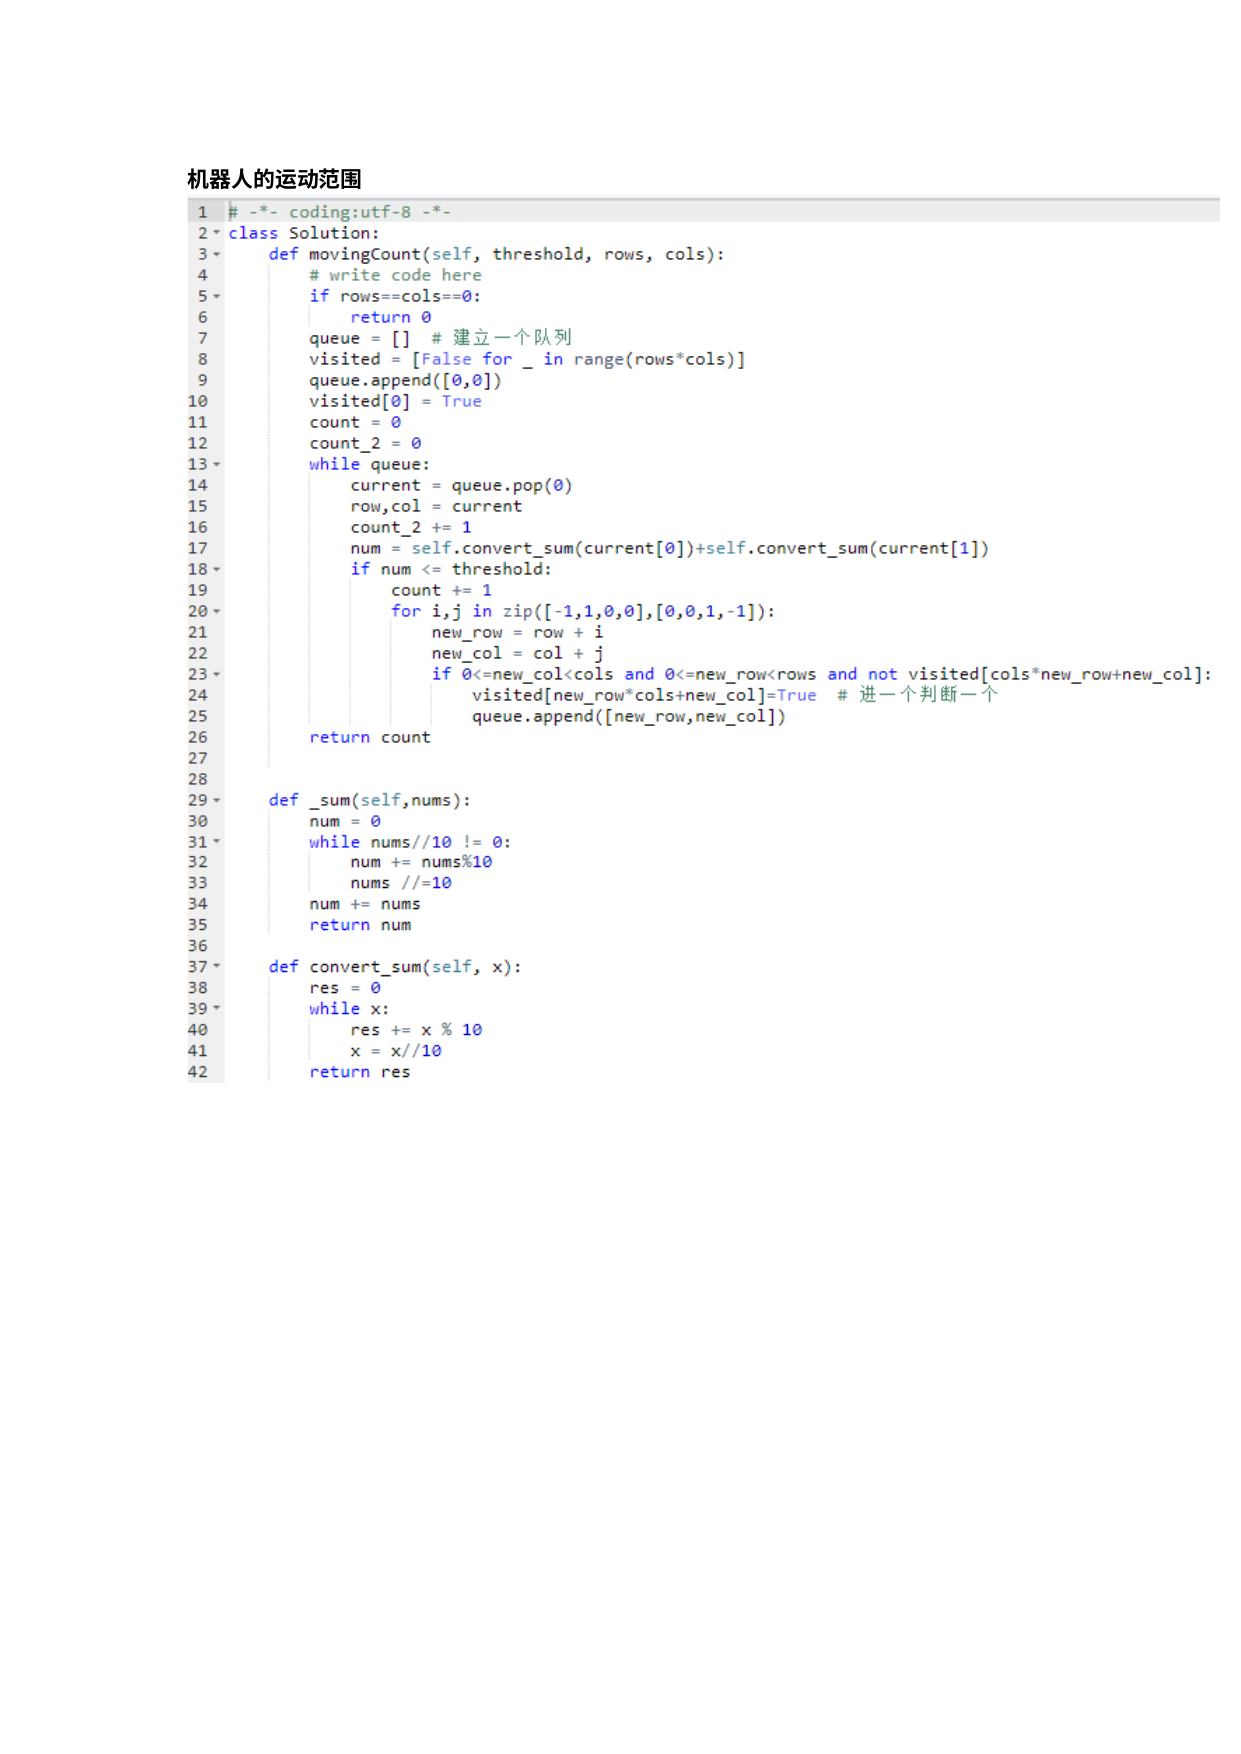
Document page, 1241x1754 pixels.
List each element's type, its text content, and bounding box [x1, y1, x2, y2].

text 机器人的运动范围 [187, 162, 1053, 194]
picture [187, 194, 1220, 1083]
